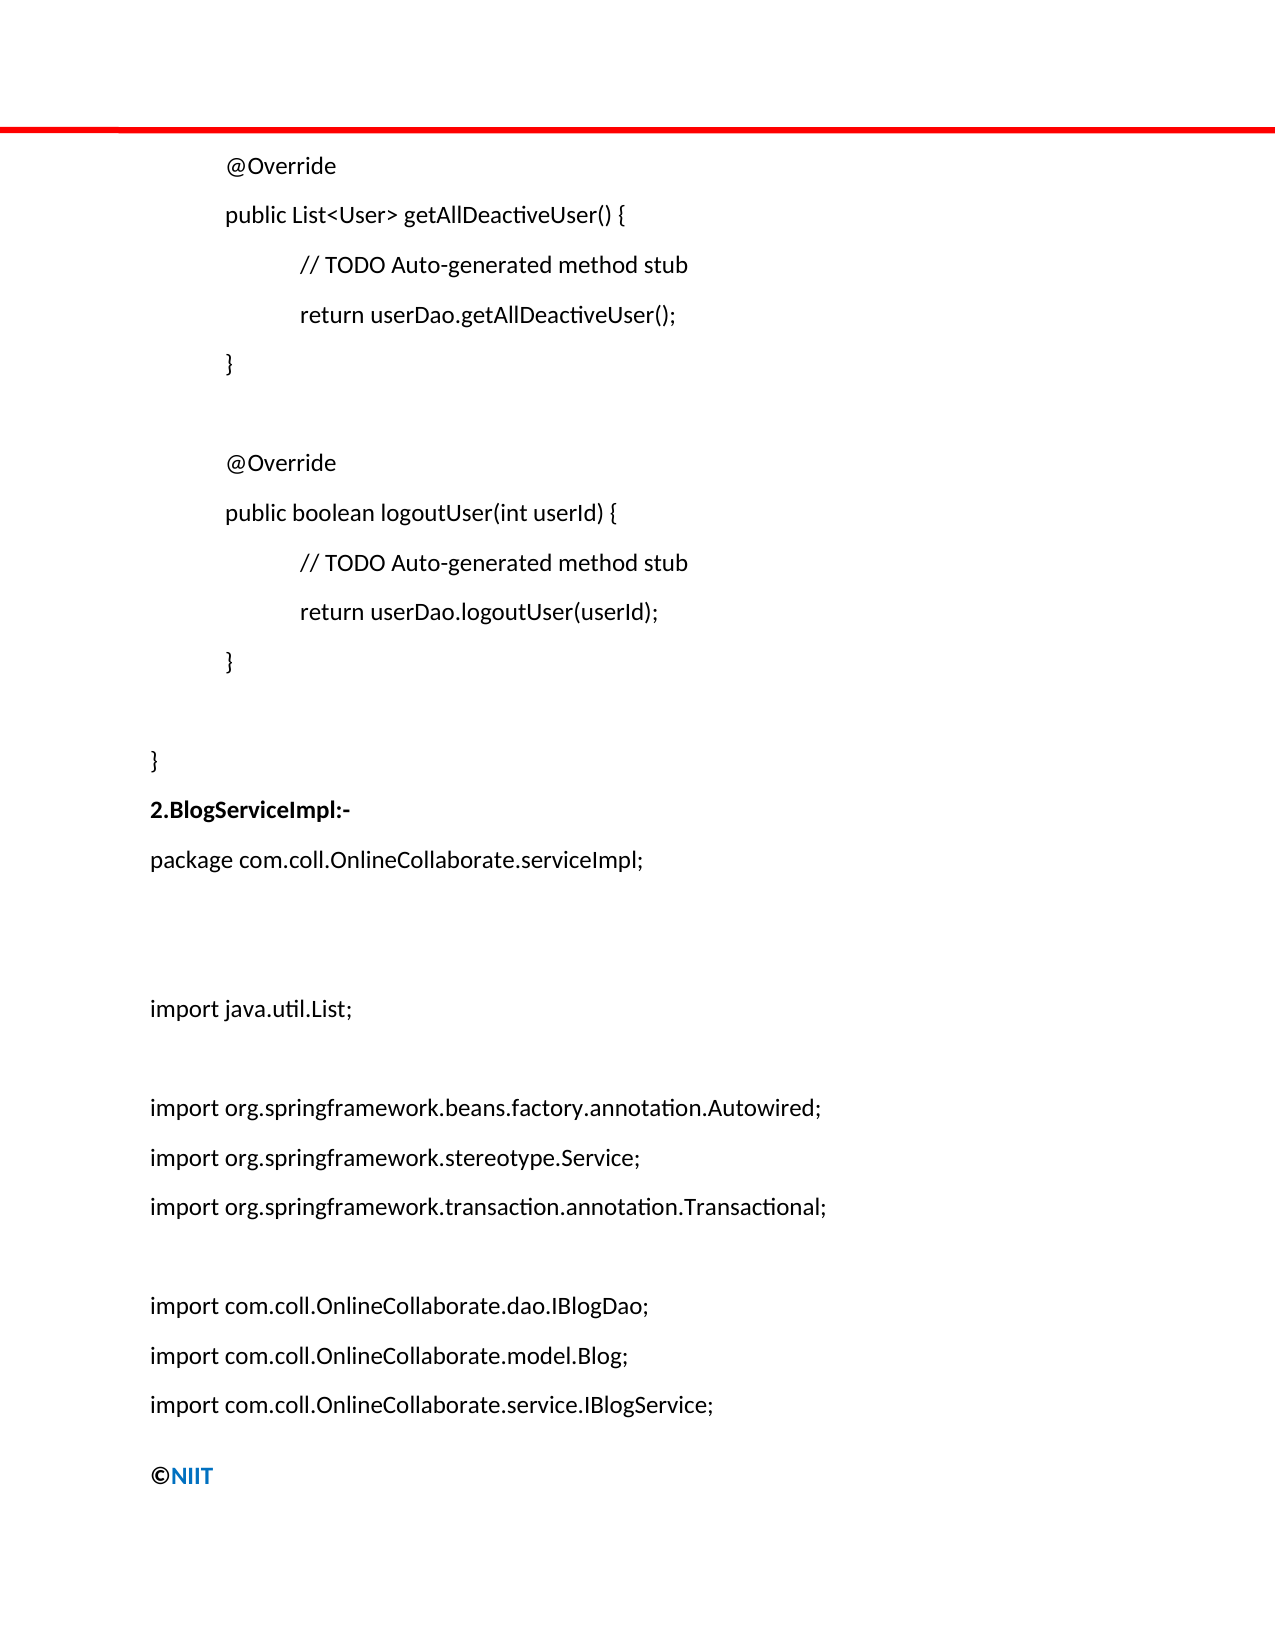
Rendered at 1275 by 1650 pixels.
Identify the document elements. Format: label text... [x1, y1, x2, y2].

text @Override [150, 447, 1125, 478]
text 2.BlogServiceImpl:- [150, 794, 1125, 825]
text import com.coll.OnlineCollaborate.dao.IBlogDao; [150, 1290, 1125, 1321]
text import org.springframework.beans.factory.annotation.Autowired; [150, 1092, 1125, 1123]
text public List<User> getAllDeactiveUser() { [150, 199, 1125, 230]
text return userDao.logoutUser(userId); [150, 596, 1125, 627]
text import com.coll.OnlineCollaborate.model.Blog; [150, 1340, 1125, 1371]
text } [150, 348, 1125, 379]
text public boolean logoutUser(int userId) { [150, 497, 1125, 528]
text @Override [150, 150, 1125, 181]
text return userDao.getAllDeactiveUser(); [150, 299, 1125, 329]
text import com.coll.OnlineCollaborate.service.IBlogService; [150, 1389, 1125, 1420]
text import org.springframework.transaction.annotation.Transactional; [150, 1191, 1125, 1222]
text import java.util.List; [150, 993, 1125, 1023]
text package com.coll.OnlineCollaborate.serviceImpl; [150, 844, 1125, 875]
text // TODO Auto-generated method stub [150, 249, 1125, 280]
text import org.springframework.stereotype.Service; [150, 1142, 1125, 1172]
text } [150, 646, 1125, 676]
text // TODO Auto-generated method stub [150, 547, 1125, 577]
text } [150, 745, 1125, 776]
